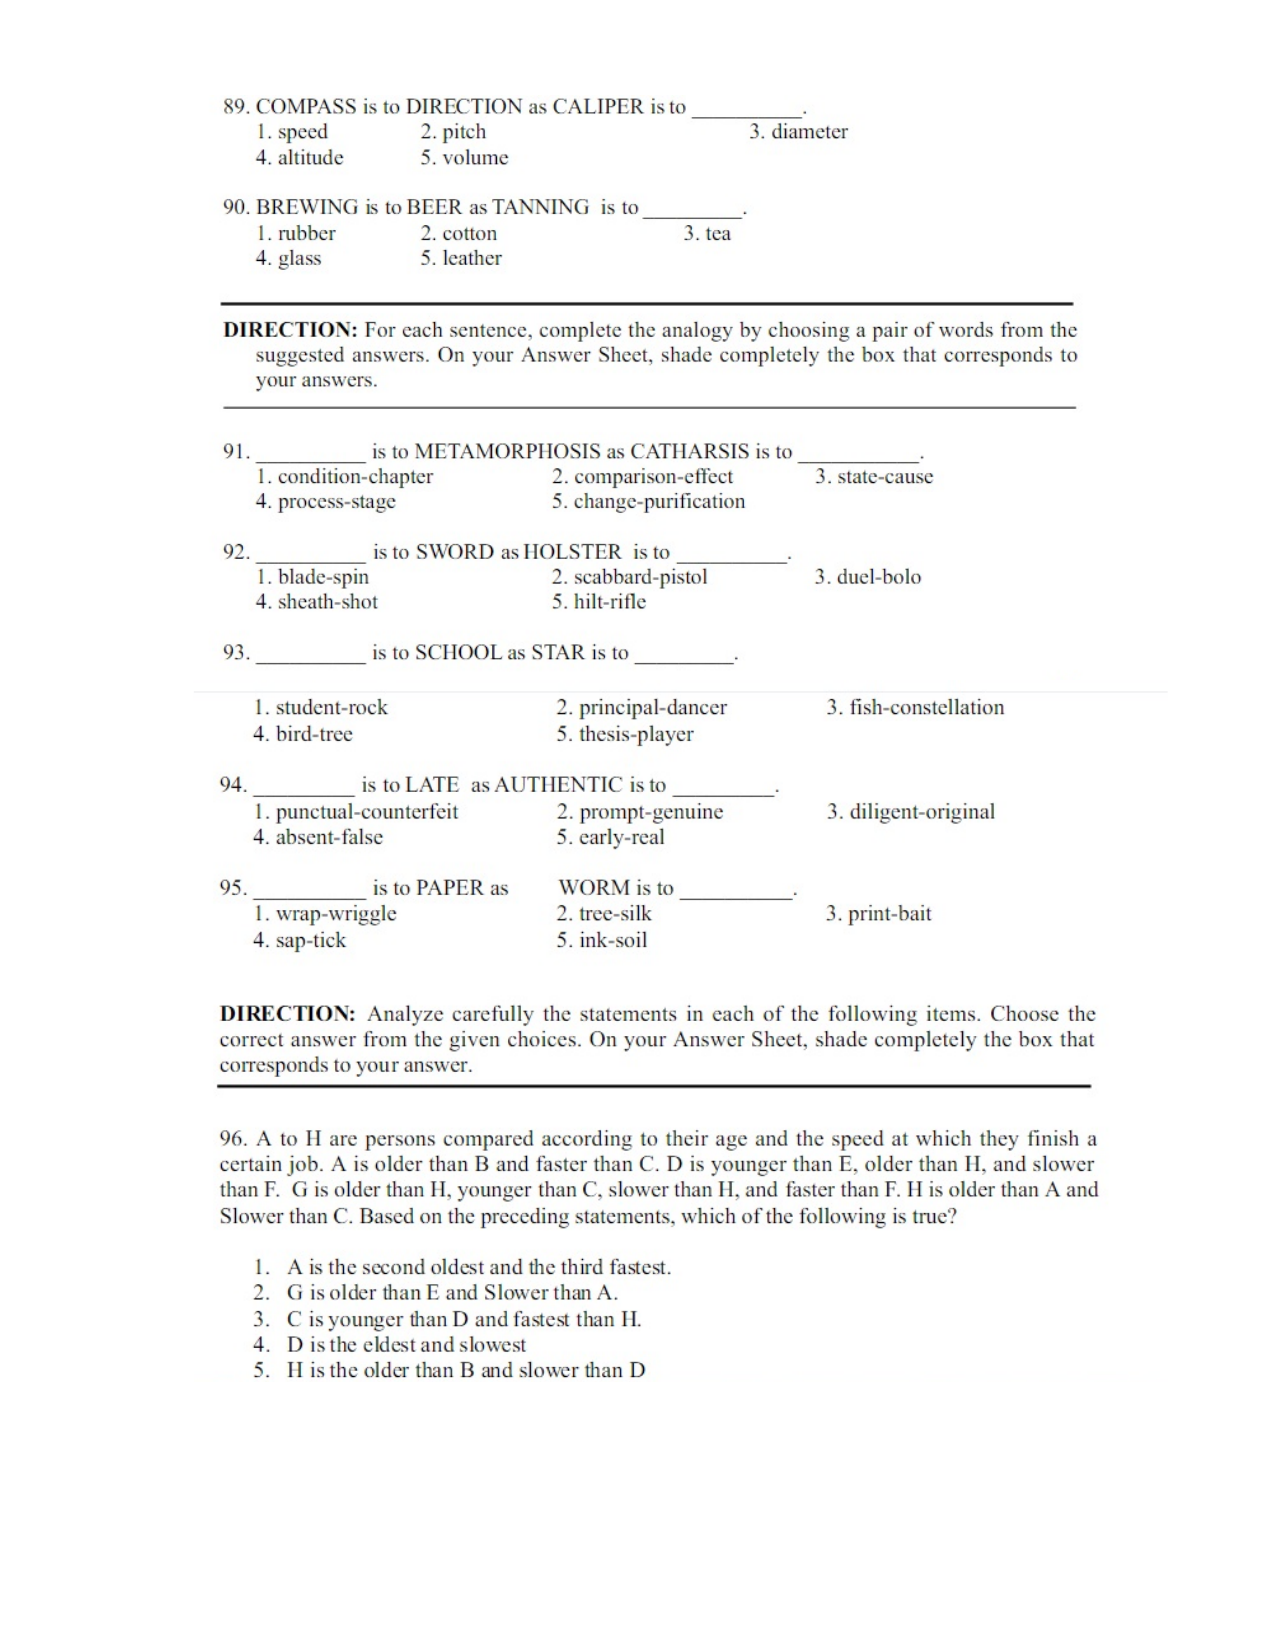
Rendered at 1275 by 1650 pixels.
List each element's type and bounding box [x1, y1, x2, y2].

picture [150, 95, 1168, 1382]
